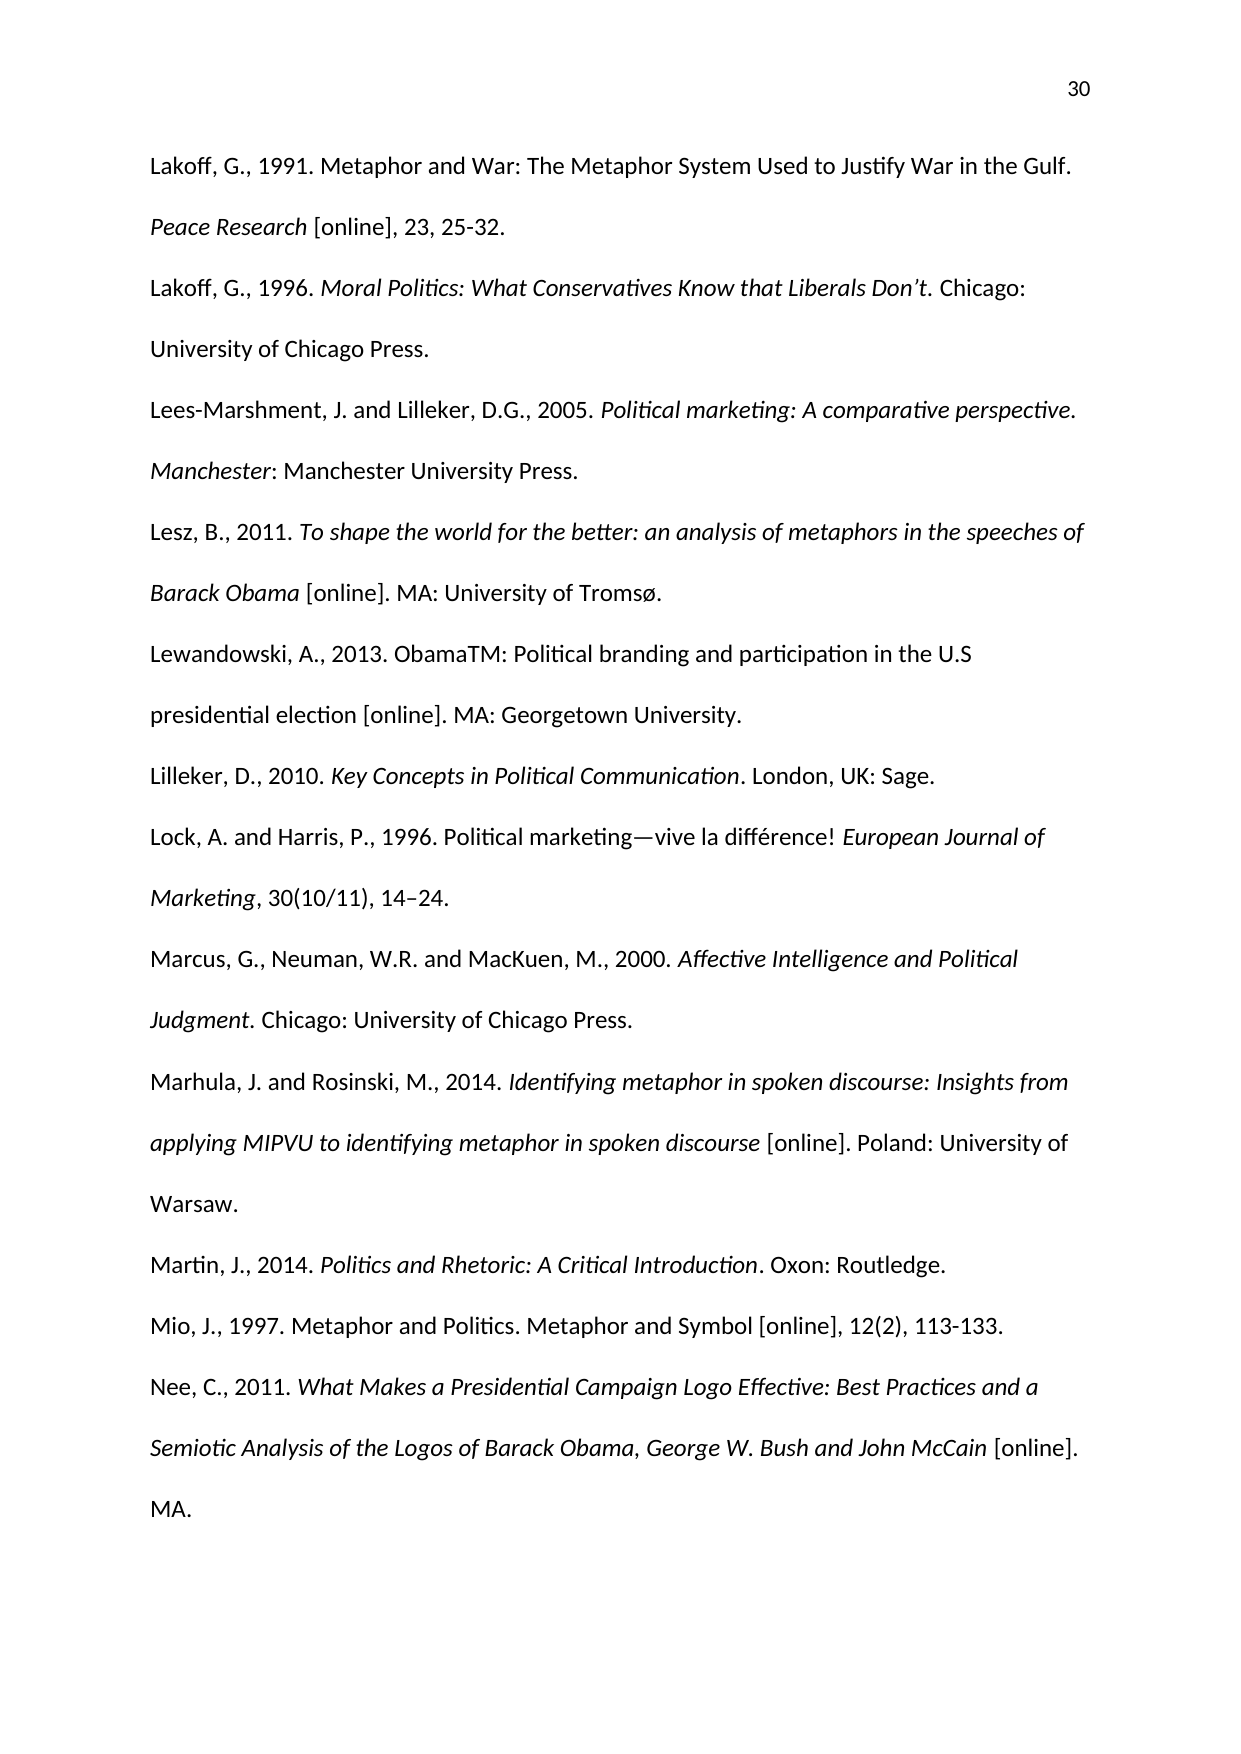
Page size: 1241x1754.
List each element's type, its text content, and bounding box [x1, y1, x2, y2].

text Nee, C., 2011. What Makes a Presidential Campaign Logo Effective: Best Practices and a Semiotic Analysis of the Logos of Barack Obama, George W. Bush and John McCain [online]. MA. [150, 1371, 1090, 1523]
text Mio, J., 1997. Metaphor and Politics. Metaphor and Symbol [online], 12(2), 113-133. [150, 1310, 1090, 1340]
text Lewandowski, A., 2013. ObamaTM: Political branding and participation in the U.S presidential election [online]. MA: Georgetown University. [150, 638, 1090, 730]
text Martin, J., 2014. Politics and Rhetoric: A Critical Introduction. Oxon: Routledge. [150, 1249, 1090, 1279]
text Lock, A. and Harris, P., 1996. Political marketing—vive la différence! European Journal of Marketing, 30(10/11), 14–24. [150, 821, 1090, 913]
text Lakoff, G., 1991. Metaphor and War: The Metaphor System Used to Justify War in the Gulf. Peace Research [online], 23, 25-32. [150, 150, 1090, 242]
text Lesz, B., 2011. To shape the world for the better: an analysis of metaphors in the speeches of Barack Obama [online]. MA: University of Tromsø. [150, 516, 1090, 608]
text Marhula, J. and Rosinski, M., 2014. Identifying metaphor in spoken discourse: Insights from applying MIPVU to identifying metaphor in spoken discourse [online]. Poland: University of Warsaw. [150, 1066, 1090, 1218]
text Lakoff, G., 1996. Moral Politics: What Conservatives Know that Liberals Don’t. Chicago: University of Chicago Press. [150, 272, 1090, 364]
text Lilleker, D., 2010. Key Concepts in Political Communication. London, UK: Sage. [150, 760, 1090, 791]
text Marcus, G., Neuman, W.R. and MacKuen, M., 2000. Affective Intelligence and Political Judgment. Chicago: University of Chicago Press. [150, 943, 1090, 1035]
text Lees-Marshment, J. and Lilleker, D.G., 2005. Political marketing: A comparative perspective. Manchester: Manchester University Press. [150, 394, 1090, 486]
